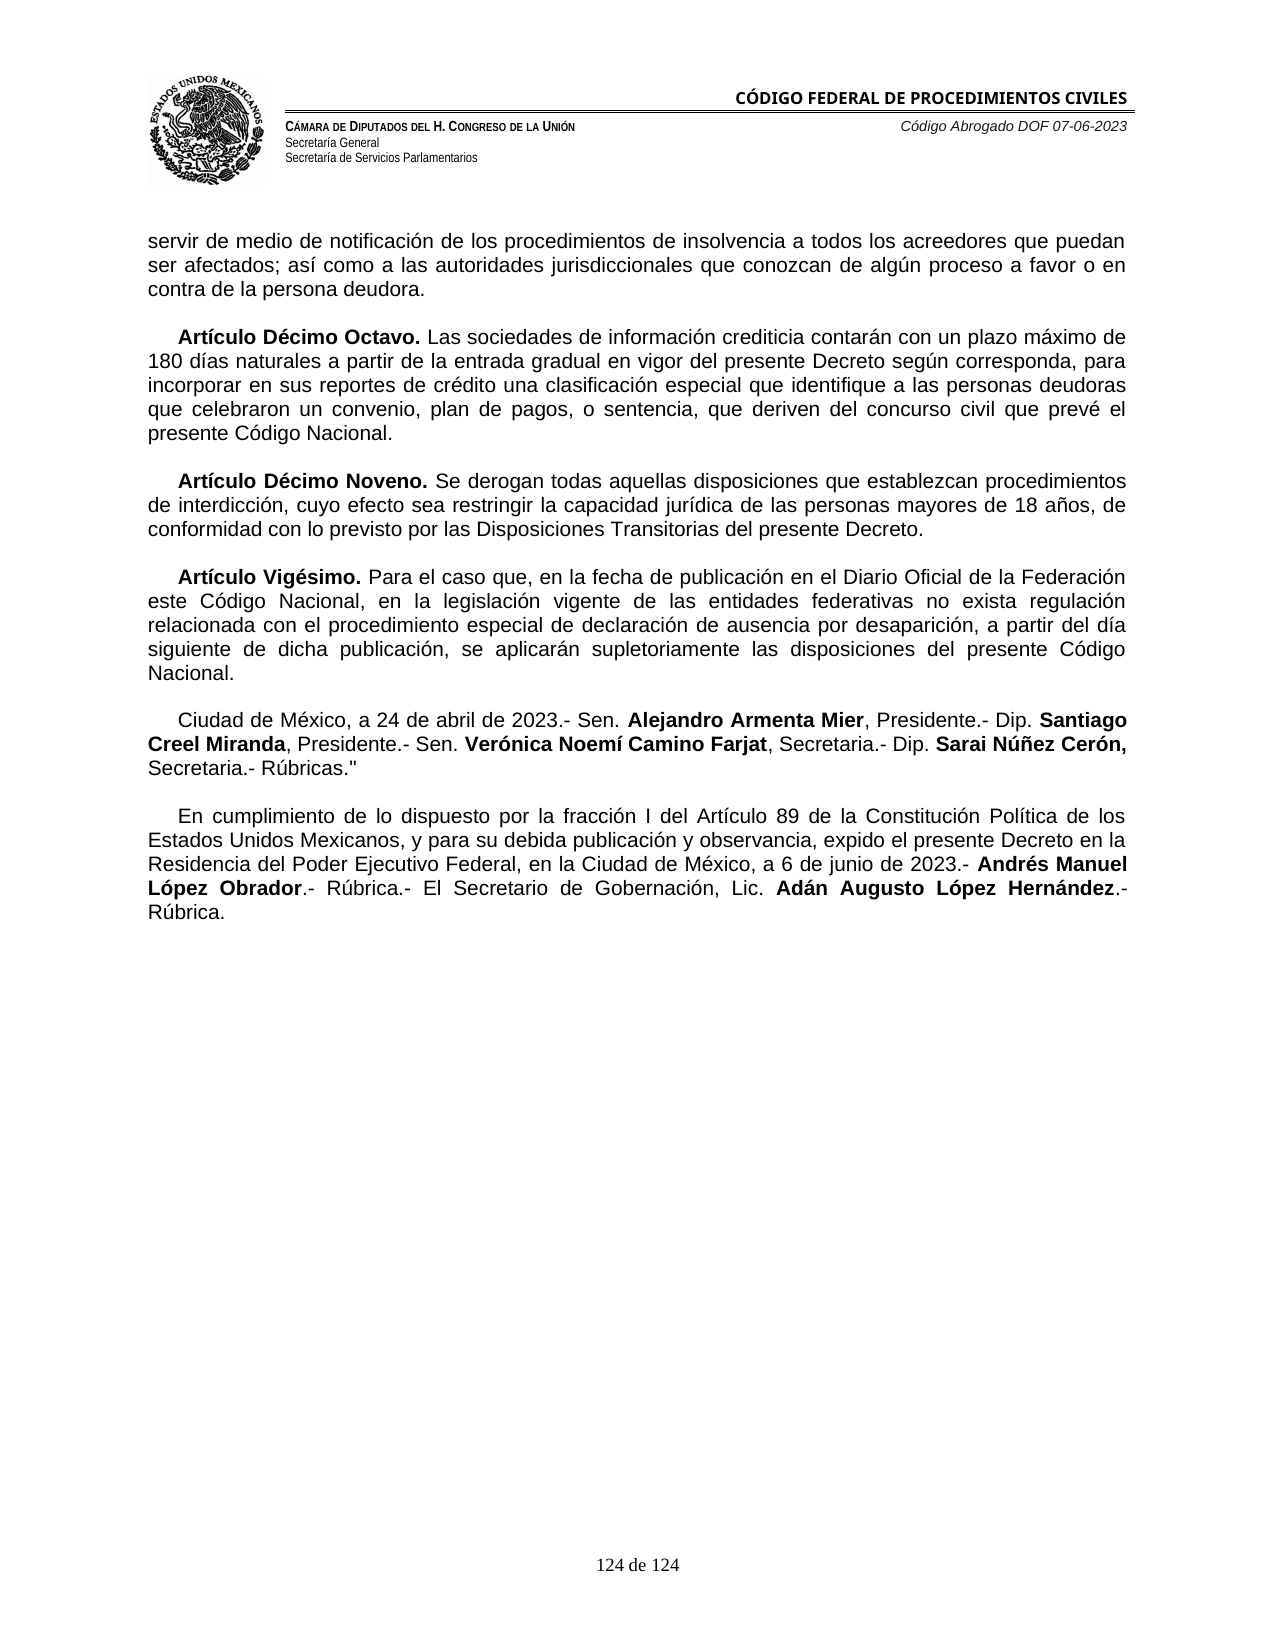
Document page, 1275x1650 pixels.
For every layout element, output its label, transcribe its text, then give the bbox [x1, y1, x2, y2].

text Ciudad de México, a 24 de abril de 2023.- Sen. Alejandro Armenta Mier, Presidente.- Dip. Santiago Creel Miranda, Presidente.- Sen. Verónica Noemí Camino Farjat, Secretaria.- Dip. Sarai Núñez Cerón, Secretaria.- Rúbricas." [148, 708, 1127, 780]
text Artículo Décimo Noveno. Se derogan todas aquellas disposiciones que establezcan procedimientos de interdicción, cuyo efecto sea restringir la capacidad jurídica de las personas mayores de 18 años, de conformidad con lo previsto por las Disposiciones Transitorias del presente Decreto. [148, 469, 1127, 541]
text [148, 229, 1127, 301]
text Artículo Décimo Octavo. Las sociedades de información crediticia contarán con un plazo máximo de 180 días naturales a partir de la entrada gradual en vigor del presente Decreto según corresponda, para incorporar en sus reportes de crédito una clasificación especial que identifique a las personas deudoras que celebraron un convenio, plan de pagos, o sentencia, que deriven del concurso civil que prevé el presente Código Nacional. [148, 325, 1127, 445]
text Artículo Vigésimo. Para el caso que, en la fecha de publicación en el Diario Oficial de la Federación este Código Nacional, en la legislación vigente de las entidades federativas no exista regulación relacionada con el procedimiento especial de declaración de ausencia por desaparición, a partir del día siguiente de dicha publicación, se aplicarán supletoriamente las disposiciones del presente Código Nacional. [148, 564, 1127, 684]
text En cumplimiento de lo dispuesto por la fracción I del Artículo 89 de la Constitución Política de los Estados Unidos Mexicanos, y para su debida publicación y observancia, expido el presente Decreto en la Residencia del Poder Ejecutivo Federal, en la Ciudad de México, a 6 de junio de 2023.- Andrés Manuel López Obrador.- Rúbrica.- El Secretario de Gobernación, Lic. Adán Augusto López Hernández.- Rúbrica. [148, 804, 1127, 924]
